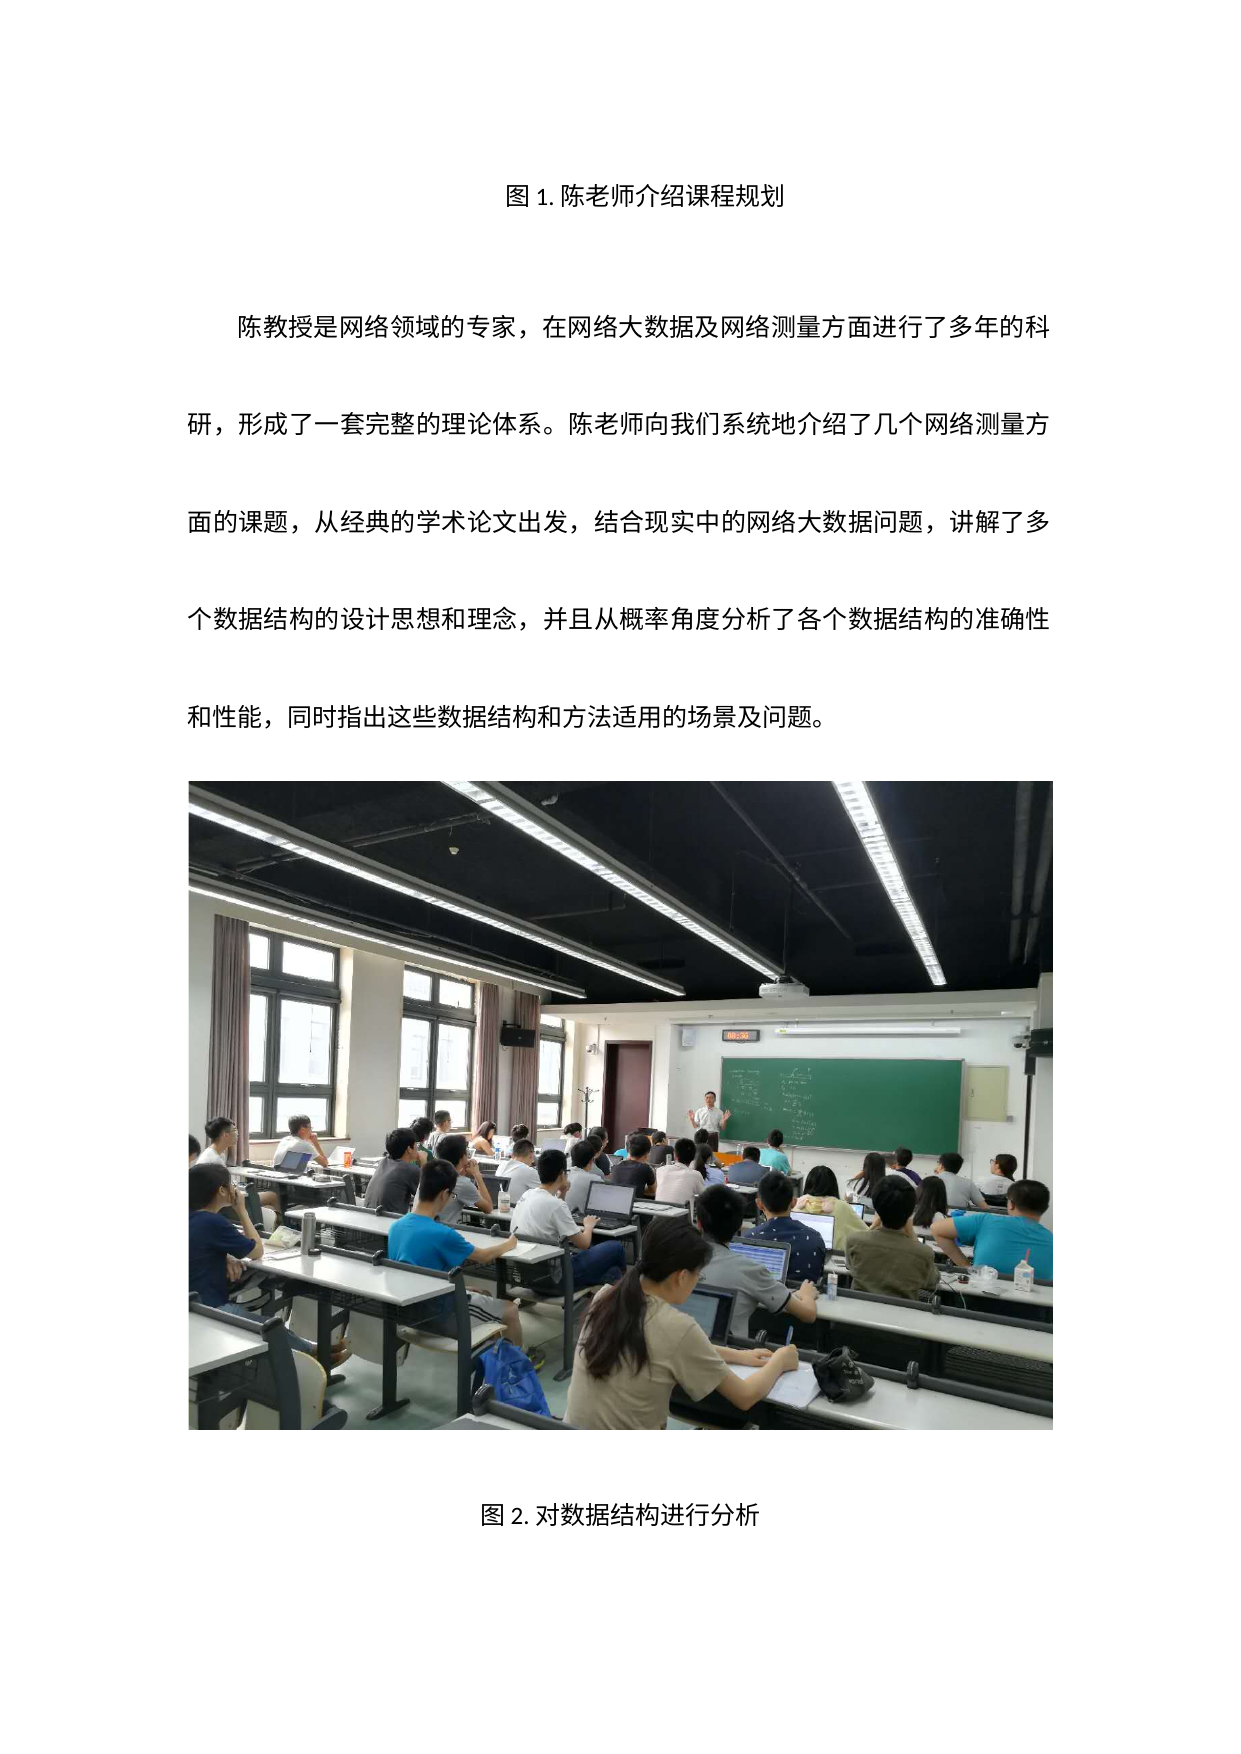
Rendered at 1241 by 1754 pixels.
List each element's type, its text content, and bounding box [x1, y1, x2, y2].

picture [188, 781, 1053, 1430]
text 图2. 对数据结构进行分析 [187, 1481, 1053, 1546]
text 陈教授是网络领域的专家，在网络大数据及网络测量方面进行了多年的科研，形成了一套完整的理论体系。陈老师向我们系统地介绍了几个网络测量方面的课题，从经典的学术论文出发，结合现实中的网络大数据问题，讲解了多个数据结构的设计思想和理念，并且从概率角度分析了各个数据结构的准确性和性能，同时指出这些数据结构和方法适用的场景及问题。 [187, 293, 1053, 748]
text 图1. 陈老师介绍课程规划 [187, 162, 1053, 227]
